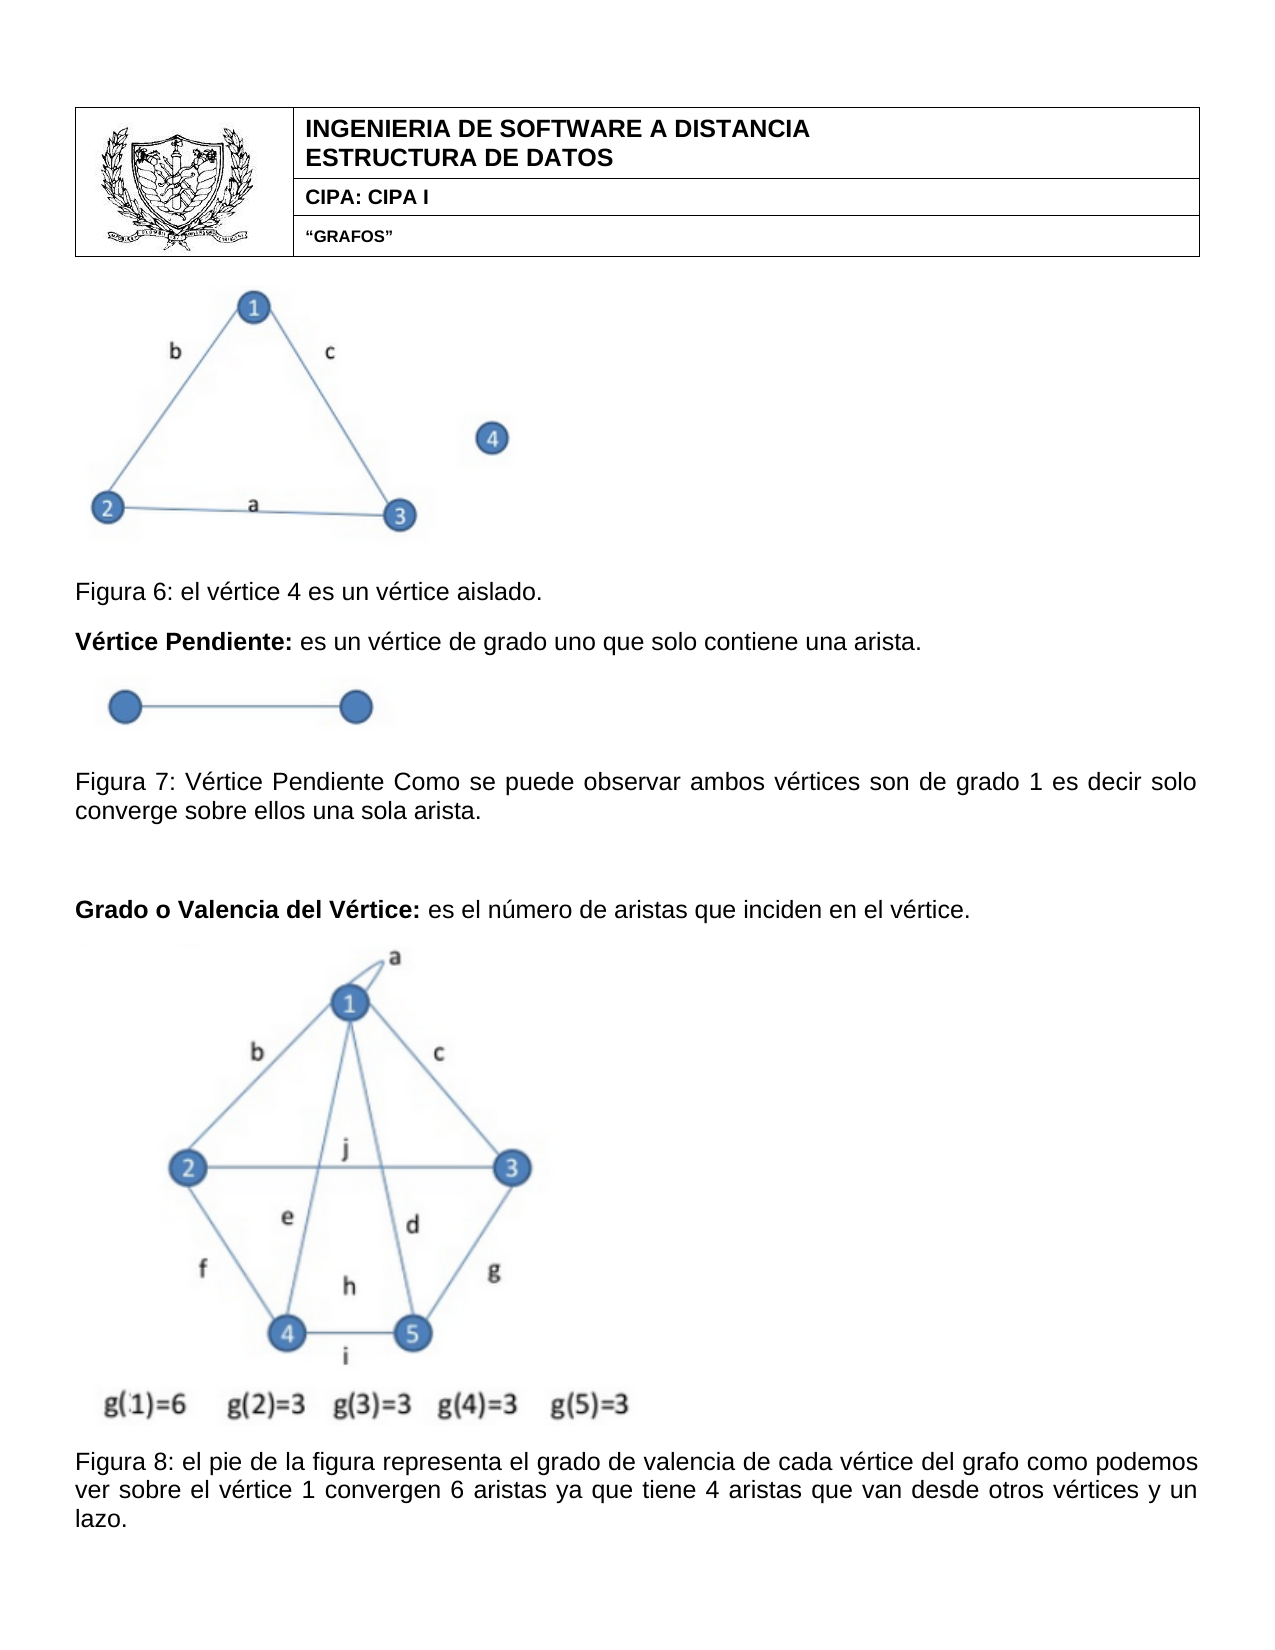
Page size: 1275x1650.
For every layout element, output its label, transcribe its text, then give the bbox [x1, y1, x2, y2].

text Vértice Pendiente: es un vértice de grado uno que solo contiene una arista. [75, 626, 1200, 655]
picture [75, 285, 555, 556]
text Figura 8: el pie de la figura representa el grado de valencia de cada vértice del grafo como podemos ver sobre el vértice 1 convergen 6 aristas ya que tiene 4 aristas que van desde otros vértices y un lazo. [75, 1447, 1200, 1533]
text Figura 7: Vértice Pendiente Como se puede observar ambos vértices son de grado 1 es decir solo converge sobre ellos una sola arista. [75, 767, 1200, 825]
text Figura 6: el vértice 4 es un vértice aislado. [75, 577, 1200, 606]
text Grado o Valencia del Vértice: es el número de aristas que inciden en el vértice. [75, 895, 1200, 924]
picture [75, 944, 646, 1426]
picture [75, 676, 407, 747]
picture [87, 122, 269, 255]
